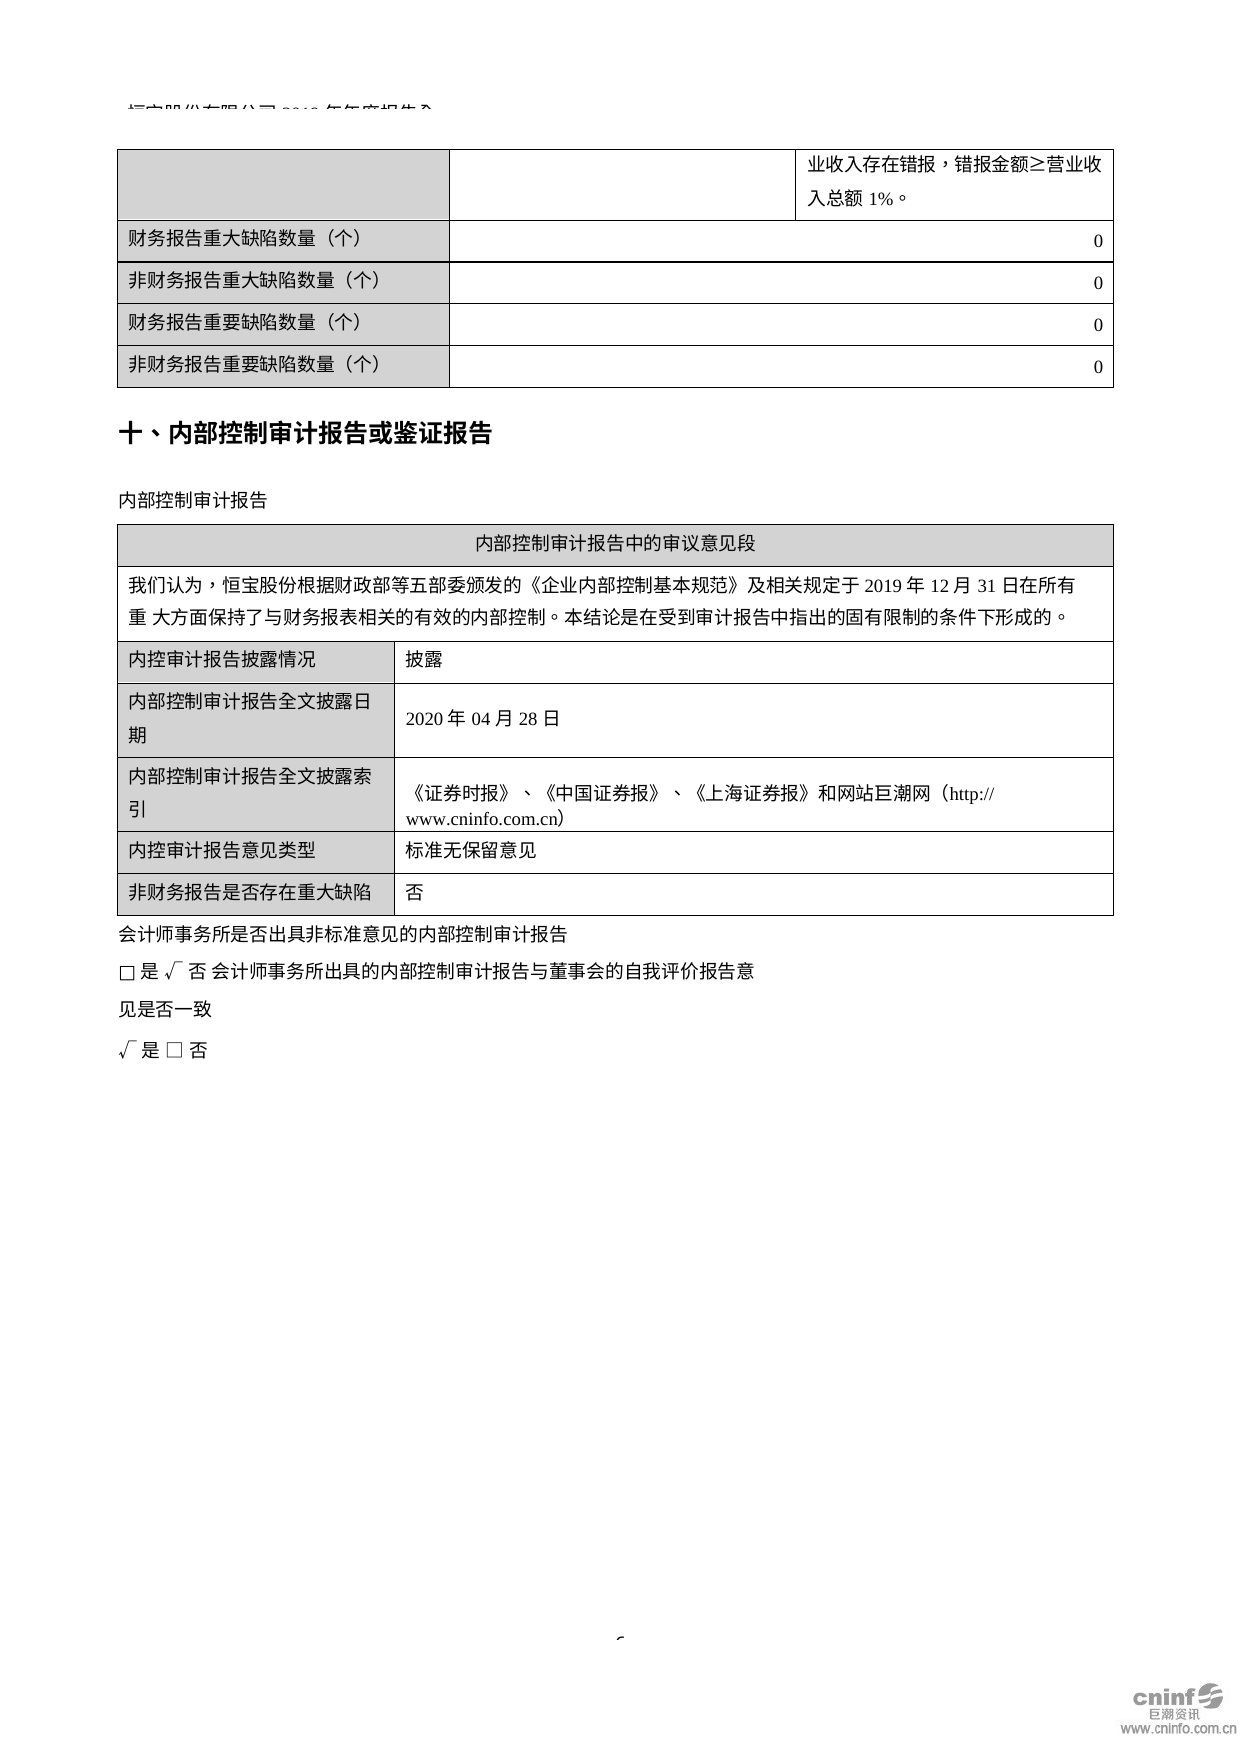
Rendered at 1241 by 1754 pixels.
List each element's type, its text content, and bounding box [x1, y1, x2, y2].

text □ 是 √ 否 会计师事务所出具的内部控制审计报告与董事会的自我评价报告意见是否一致 [118, 959, 758, 1022]
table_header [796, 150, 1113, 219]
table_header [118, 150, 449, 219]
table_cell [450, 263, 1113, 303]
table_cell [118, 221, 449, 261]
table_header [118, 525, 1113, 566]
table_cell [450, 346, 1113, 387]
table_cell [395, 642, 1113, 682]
text √ 是 □ 否 [118, 1037, 1240, 1062]
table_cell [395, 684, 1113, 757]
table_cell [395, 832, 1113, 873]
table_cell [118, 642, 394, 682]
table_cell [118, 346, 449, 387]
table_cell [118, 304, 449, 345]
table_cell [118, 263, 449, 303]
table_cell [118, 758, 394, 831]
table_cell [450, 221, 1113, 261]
text 会计师事务所是否出具非标准意见的内部控制审计报告 [118, 921, 1240, 947]
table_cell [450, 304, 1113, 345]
picture [1115, 1680, 1240, 1737]
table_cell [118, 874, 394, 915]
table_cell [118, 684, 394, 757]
text 内部控制审计报告 [118, 487, 1240, 513]
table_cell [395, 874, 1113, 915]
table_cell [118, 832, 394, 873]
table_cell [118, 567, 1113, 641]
subtitle 十、内部控制审计报告或鉴证报告 [118, 415, 1240, 449]
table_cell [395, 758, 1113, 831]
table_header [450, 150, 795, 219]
